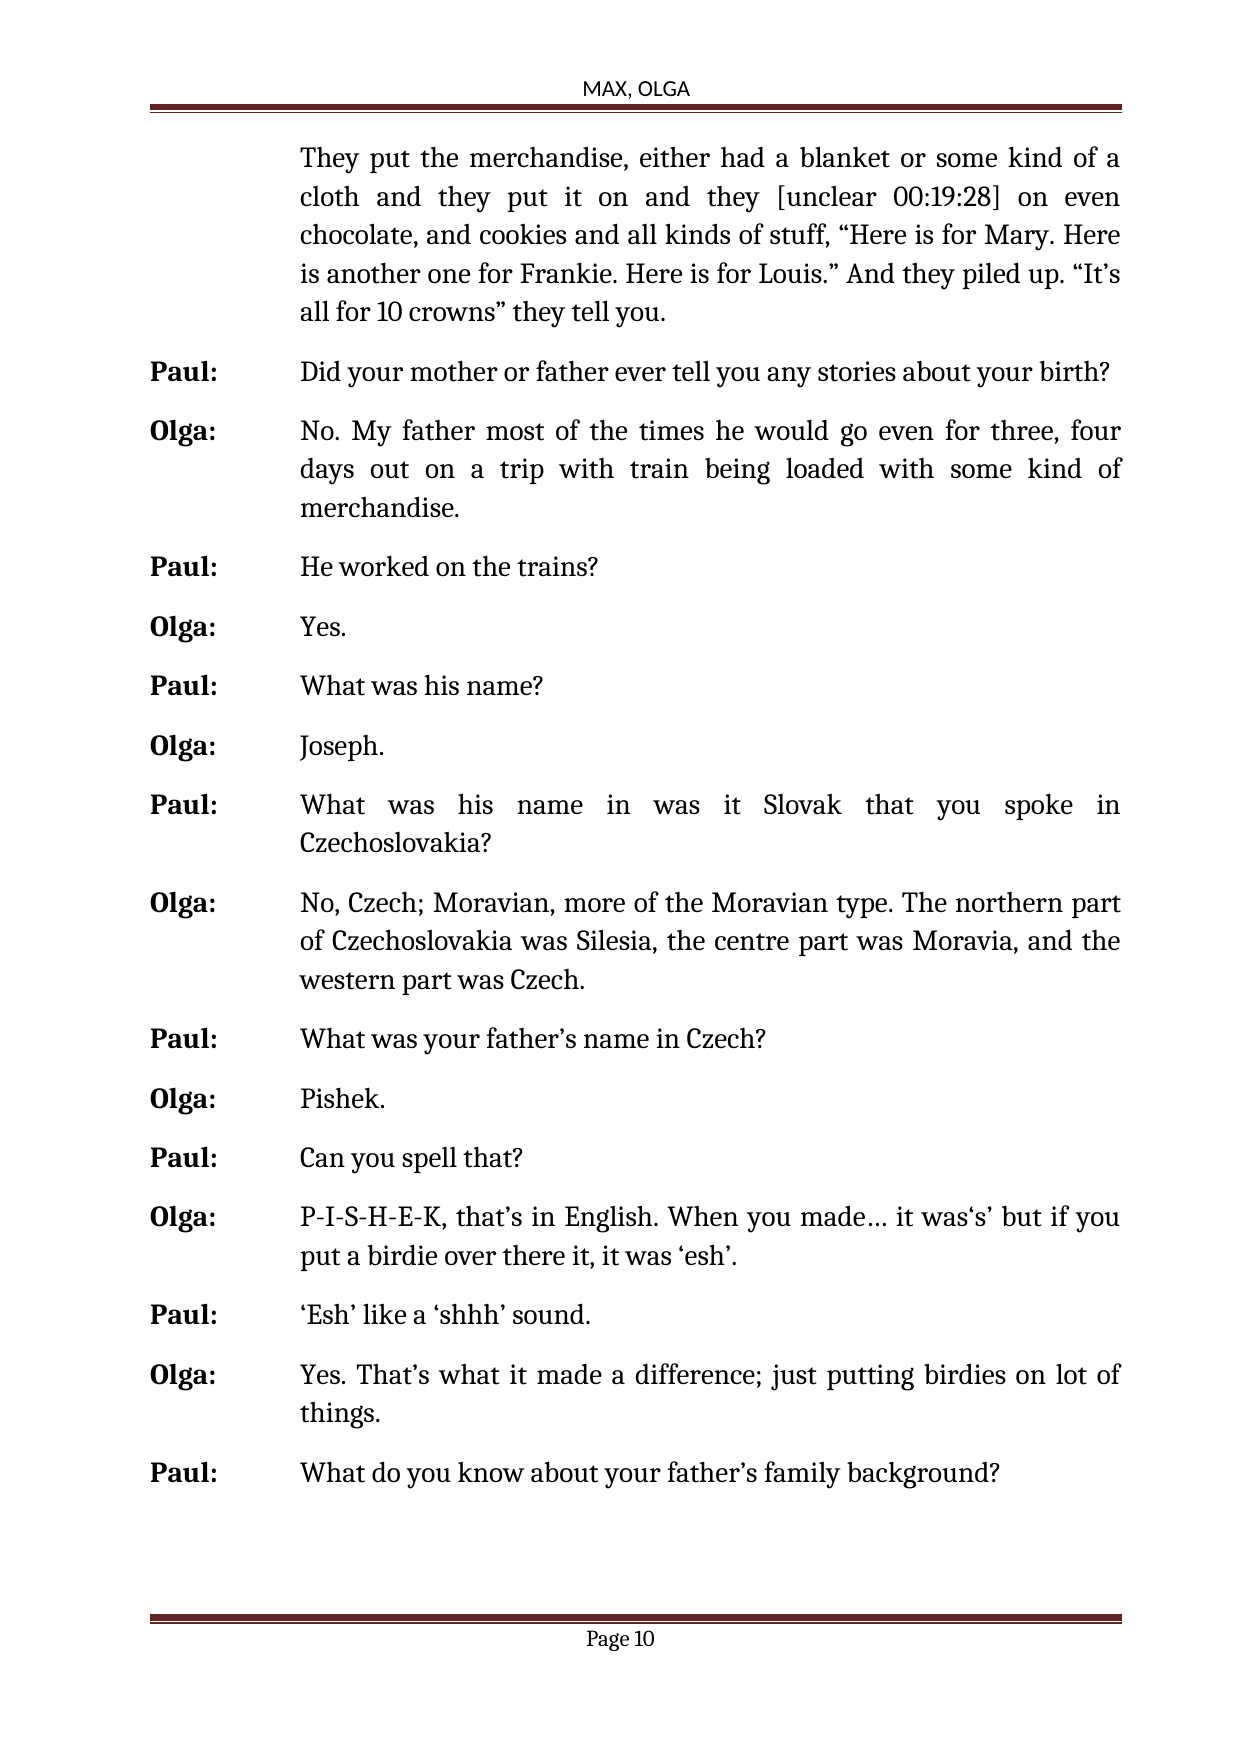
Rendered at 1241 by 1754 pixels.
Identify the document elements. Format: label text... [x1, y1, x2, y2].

text Paul: What was his name in was it Slovak that you spoke in Czechoslovakia? [150, 788, 1122, 860]
text Olga: Pishek. [150, 1082, 1122, 1115]
text Olga: P-I-S-H-E-K, that’s in English. When you made… it was‘s’ but if you put a birdie over there it, it was ‘esh’. [150, 1201, 1122, 1273]
text Paul: What was his name? [150, 669, 1122, 703]
text They put the merchandise, either had a blanket or some kind of a cloth and they put it on and they [unclear 00:19:28] on even chocolate, and cookies and all kinds of stuff, “Here is for Mary. Here is another one for Frankie. Here is for Louis.” And they piled up. “It’s all for 10 crowns” they tell you. [300, 141, 1122, 329]
text Paul: ‘Esh’ like a ‘shhh’ sound. [150, 1298, 1122, 1332]
text Olga: No, Czech; Moravian, more of the Moravian type. The northern part of Czechoslovakia was Silesia, the centre part was Moravia, and the western part was Czech. [150, 886, 1122, 997]
text Olga: Yes. [150, 610, 1122, 643]
text Paul: He worked on the trains? [150, 551, 1122, 584]
text Paul: Did your mother or father ever tell you any stories about your birth? [150, 355, 1122, 388]
text Olga: Yes. That’s what it made a difference; just putting birdies on lot of things. [150, 1358, 1122, 1430]
text Paul: What was your father’s name in Czech? [150, 1022, 1122, 1056]
text Olga: No. My father most of the times he would go even for three, four days out on a trip with train being loaded with some kind of merchandise. [150, 414, 1122, 525]
text Paul: Can you spell that? [150, 1141, 1122, 1175]
text Paul: What do you know about your father’s family background? [150, 1456, 1122, 1489]
text Olga: Joseph. [150, 729, 1122, 762]
